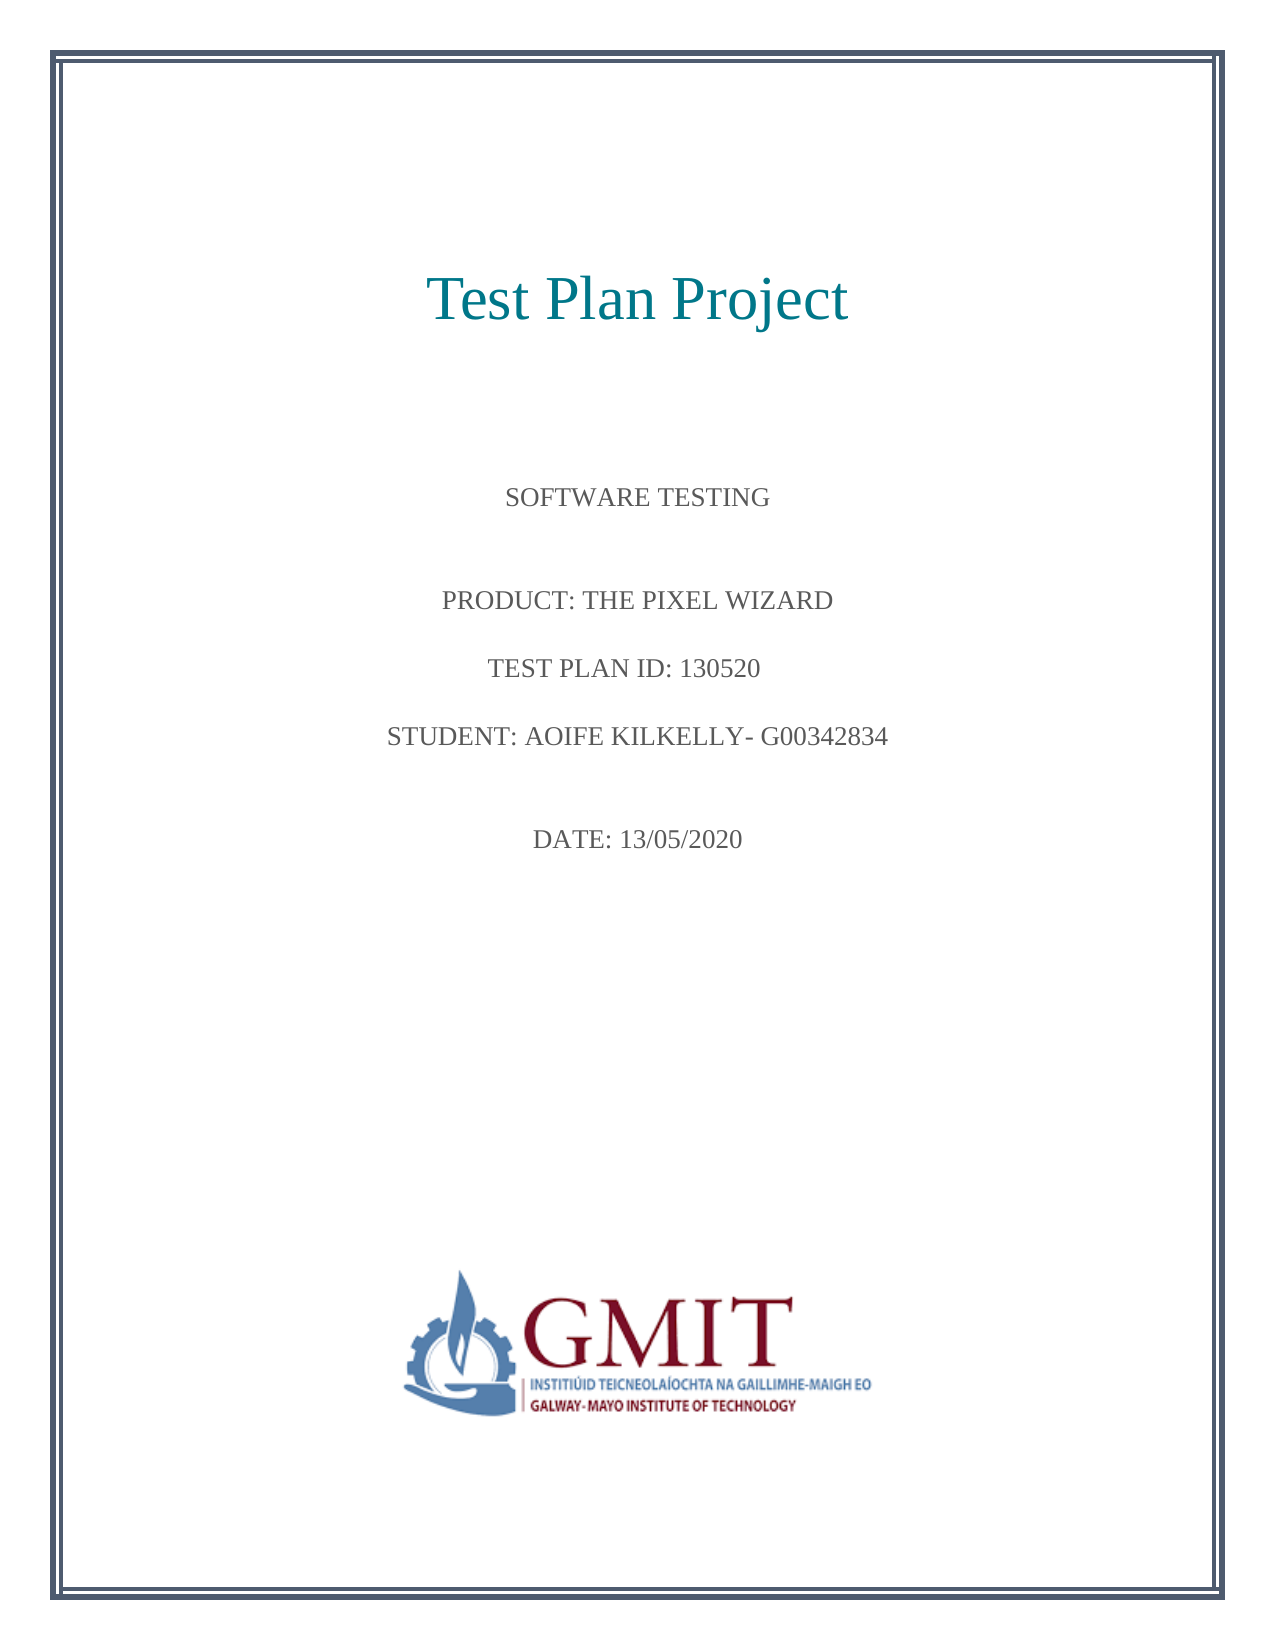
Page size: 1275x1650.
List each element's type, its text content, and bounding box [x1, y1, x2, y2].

title Test Plan Project [187, 261, 1087, 333]
subtitle Product: The pixel Wizard [187, 584, 1087, 615]
subtitle Software Testing [187, 481, 1087, 512]
subtitle STUDENT: aOIFE kILKELLY- g00342834 [187, 721, 1087, 752]
picture [395, 1222, 880, 1476]
subtitle dATE: 13/05/2020 [187, 823, 1087, 854]
subtitle Test Plan ID: 130520 [412, 652, 1087, 683]
